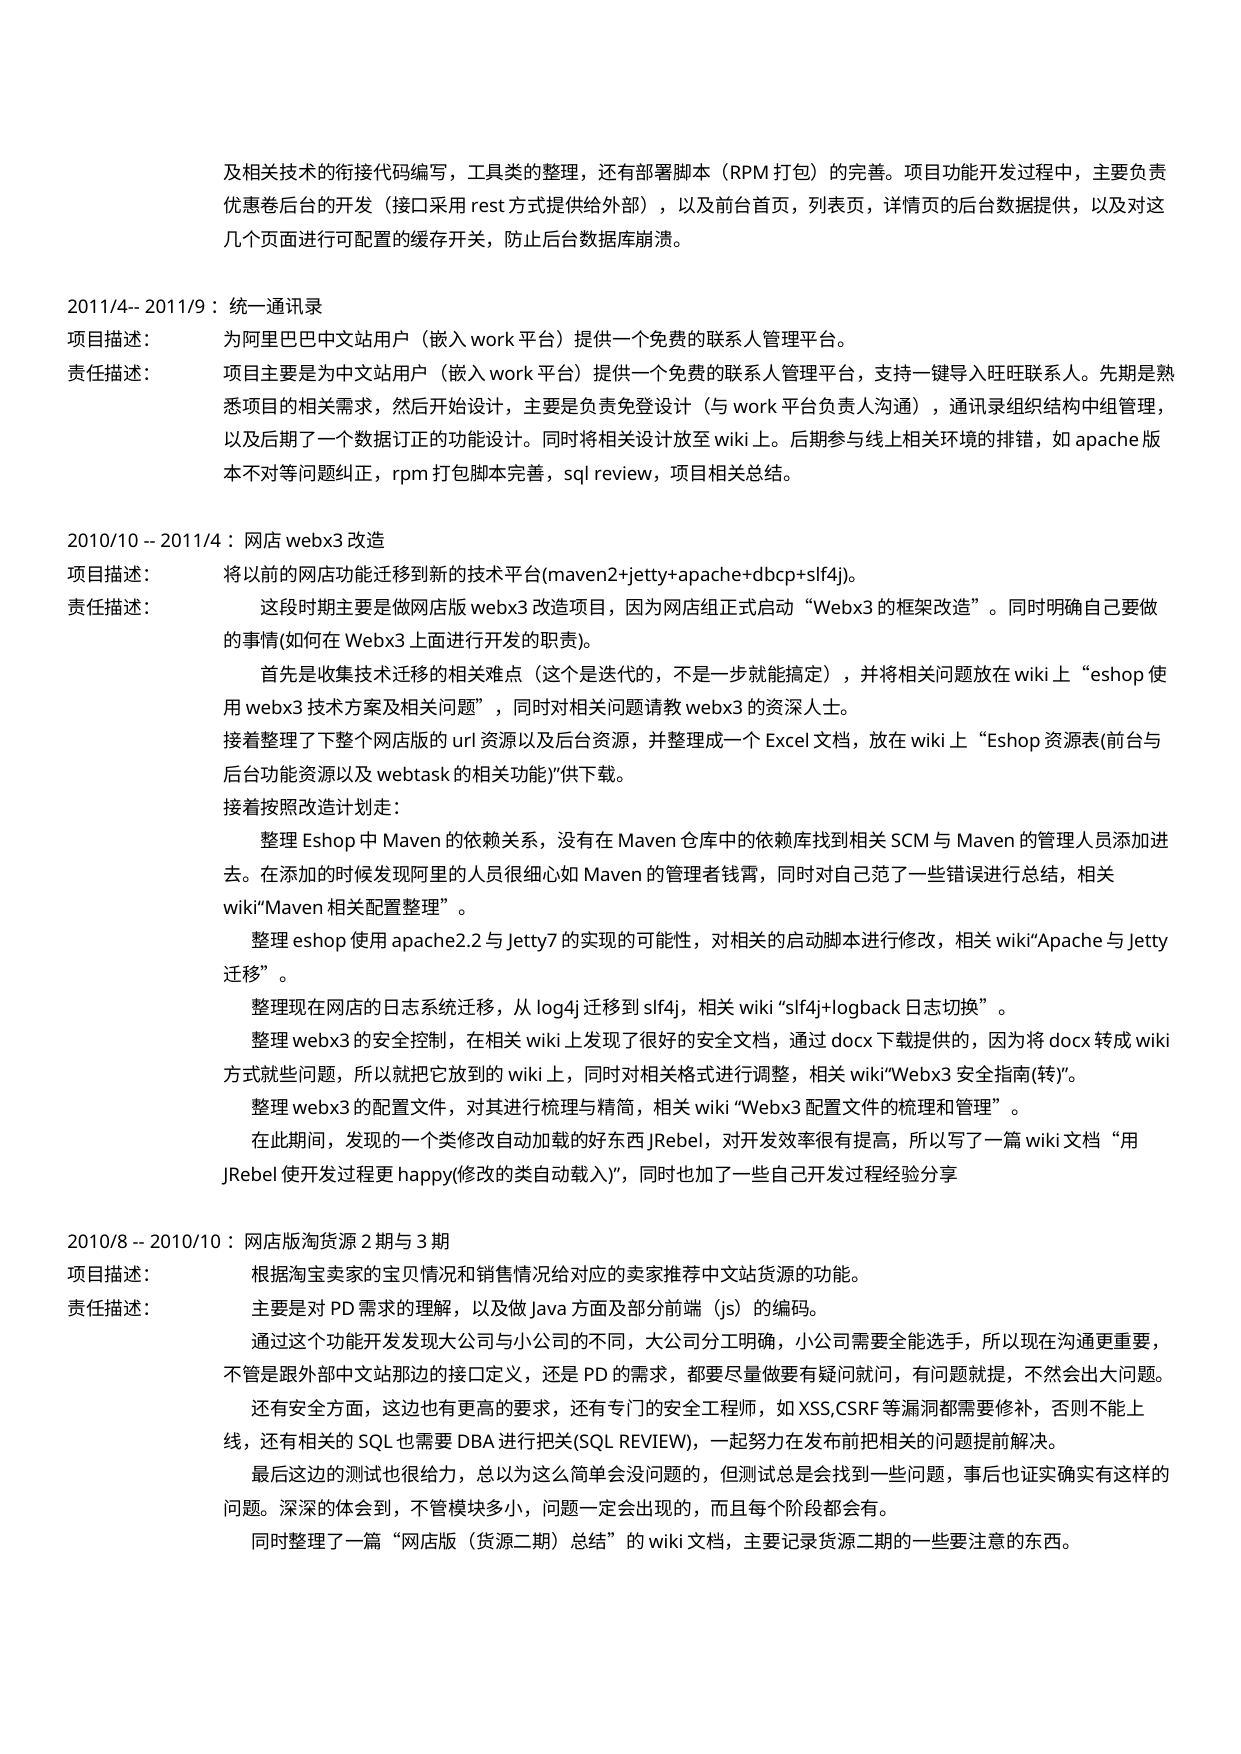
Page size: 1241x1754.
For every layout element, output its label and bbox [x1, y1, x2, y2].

table_header [65, 150, 1175, 1589]
